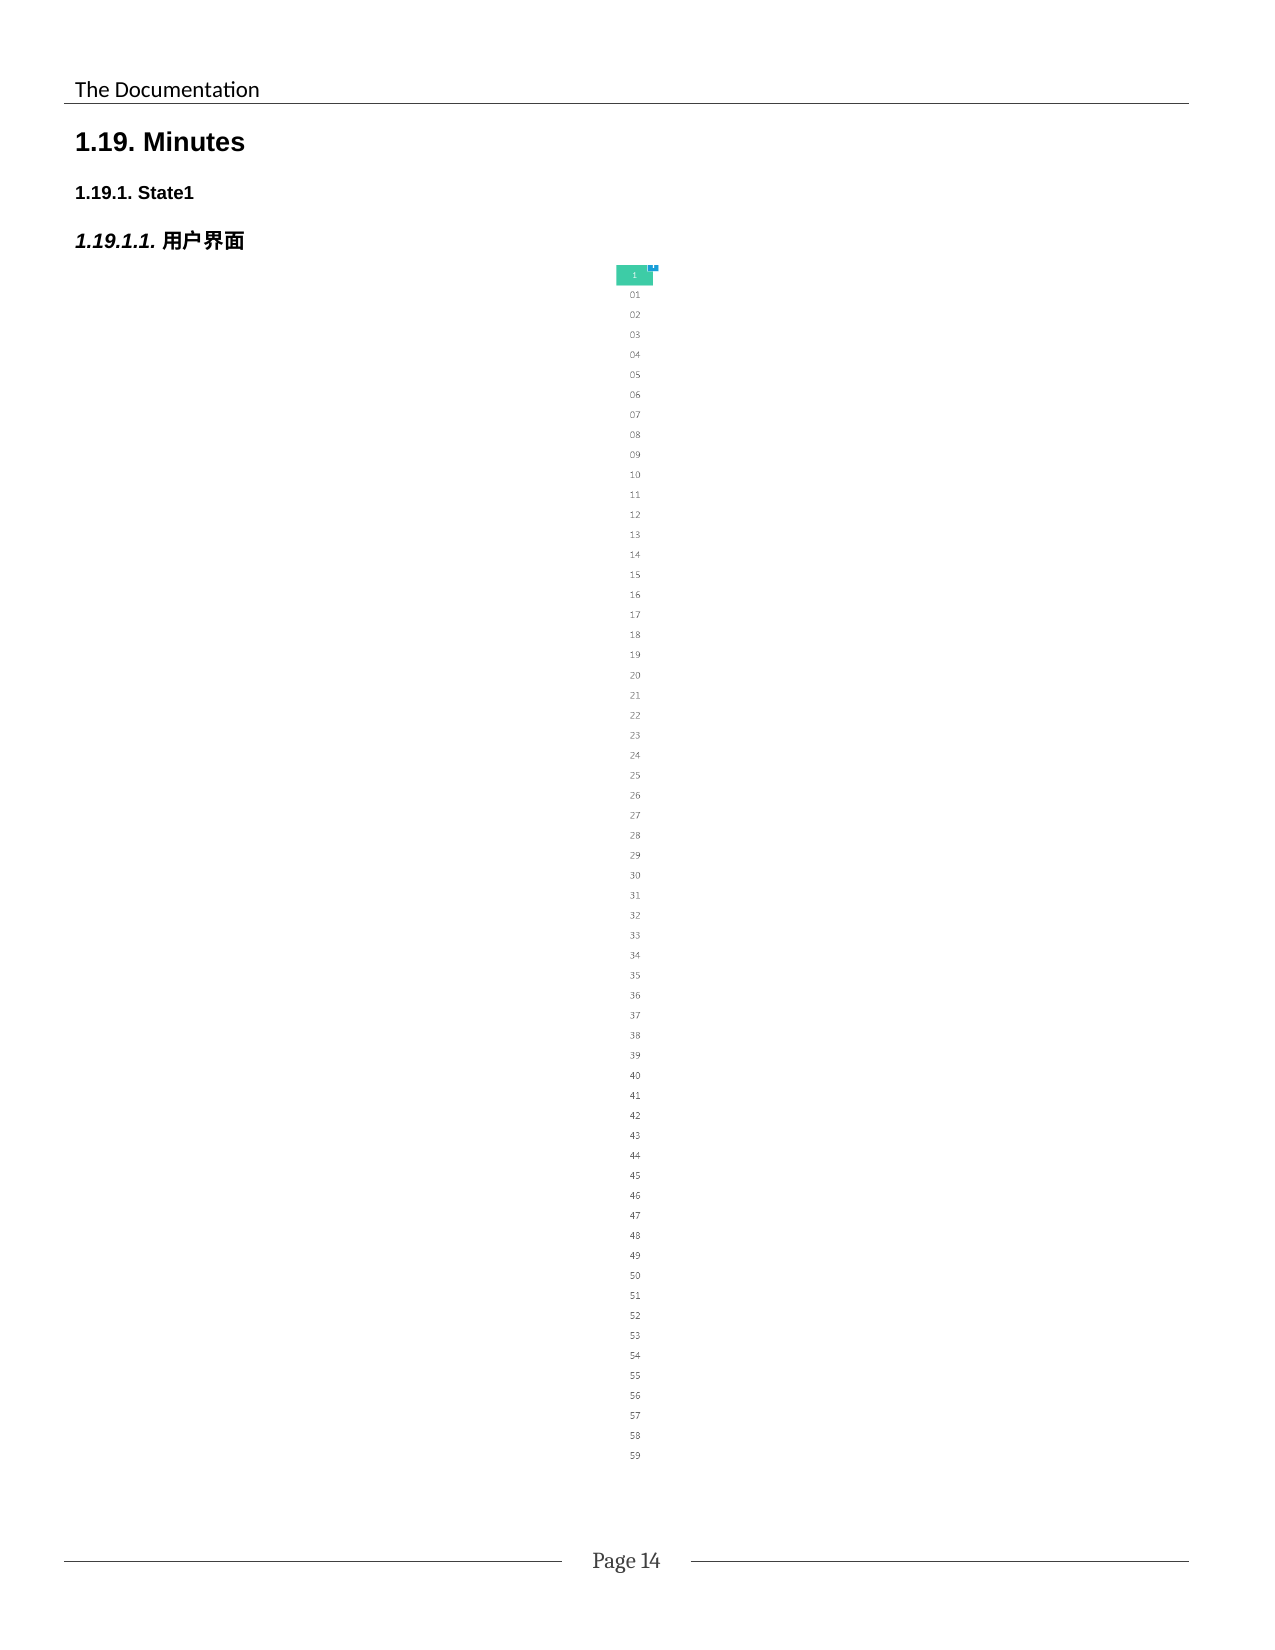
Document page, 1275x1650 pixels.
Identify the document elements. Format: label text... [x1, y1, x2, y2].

subtitle Minutes [75, 126, 1200, 157]
subtitle State1 [75, 182, 1200, 203]
subtitle 用户界面 [75, 228, 1200, 253]
